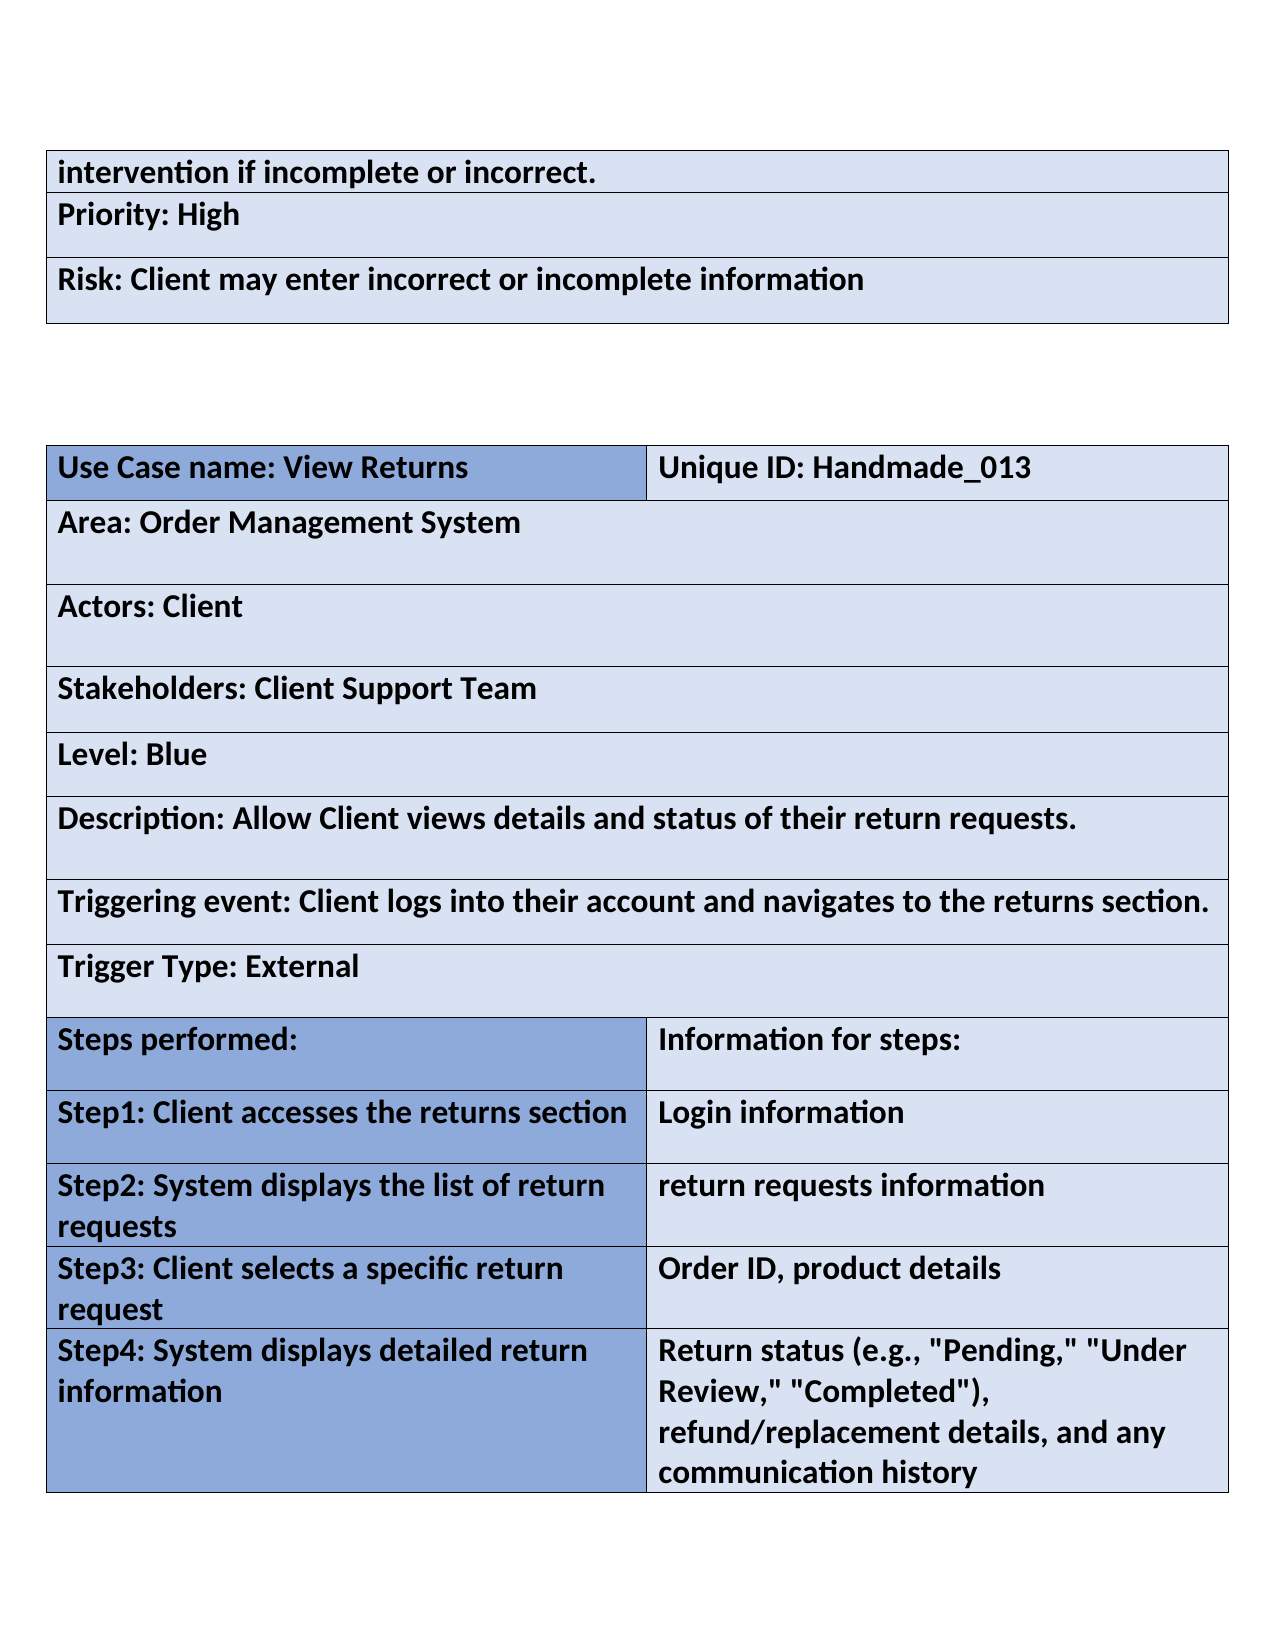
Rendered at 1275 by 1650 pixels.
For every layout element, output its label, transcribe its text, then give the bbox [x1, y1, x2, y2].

table_cell Login information [647, 1091, 1228, 1163]
table_cell Stakeholders: Client Support Team [47, 667, 1228, 732]
table_header Unique ID: Handmade_013 [647, 446, 1228, 500]
table_cell Level: Blue [47, 733, 1228, 796]
table_header Use Case name: View Returns [47, 446, 646, 500]
table_cell Risk: Client may enter incorrect or incomplete information [47, 258, 1228, 323]
table_cell Trigger Type: External [47, 945, 1228, 1017]
table_cell Steps performed: [47, 1018, 646, 1090]
table_cell Area: Order Management System [47, 501, 1228, 584]
table_cell Triggering event: Client logs into their account and navigates to the returns section. [47, 880, 1228, 944]
table_cell Return status (e.g., "Pending," "Under Review," "Completed"), refund/replacement details, and any communication history [647, 1329, 1228, 1492]
table_cell return requests information [647, 1164, 1228, 1246]
table_cell Priority: High [47, 193, 1228, 257]
table_cell Step2: System displays the list of return requests [47, 1164, 646, 1246]
table_cell Step1: Client accesses the returns section [47, 1091, 646, 1163]
table_cell Step3: Client selects a specific return request [47, 1247, 646, 1328]
table_cell Information for steps: [647, 1018, 1228, 1090]
table_cell Order ID, product details [647, 1247, 1228, 1328]
table_cell Actors: Client [47, 585, 1228, 666]
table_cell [47, 151, 1228, 192]
table_cell Step4: System displays detailed return information [47, 1329, 646, 1492]
table_cell Description: Allow Client views details and status of their return requests. [47, 797, 1228, 879]
